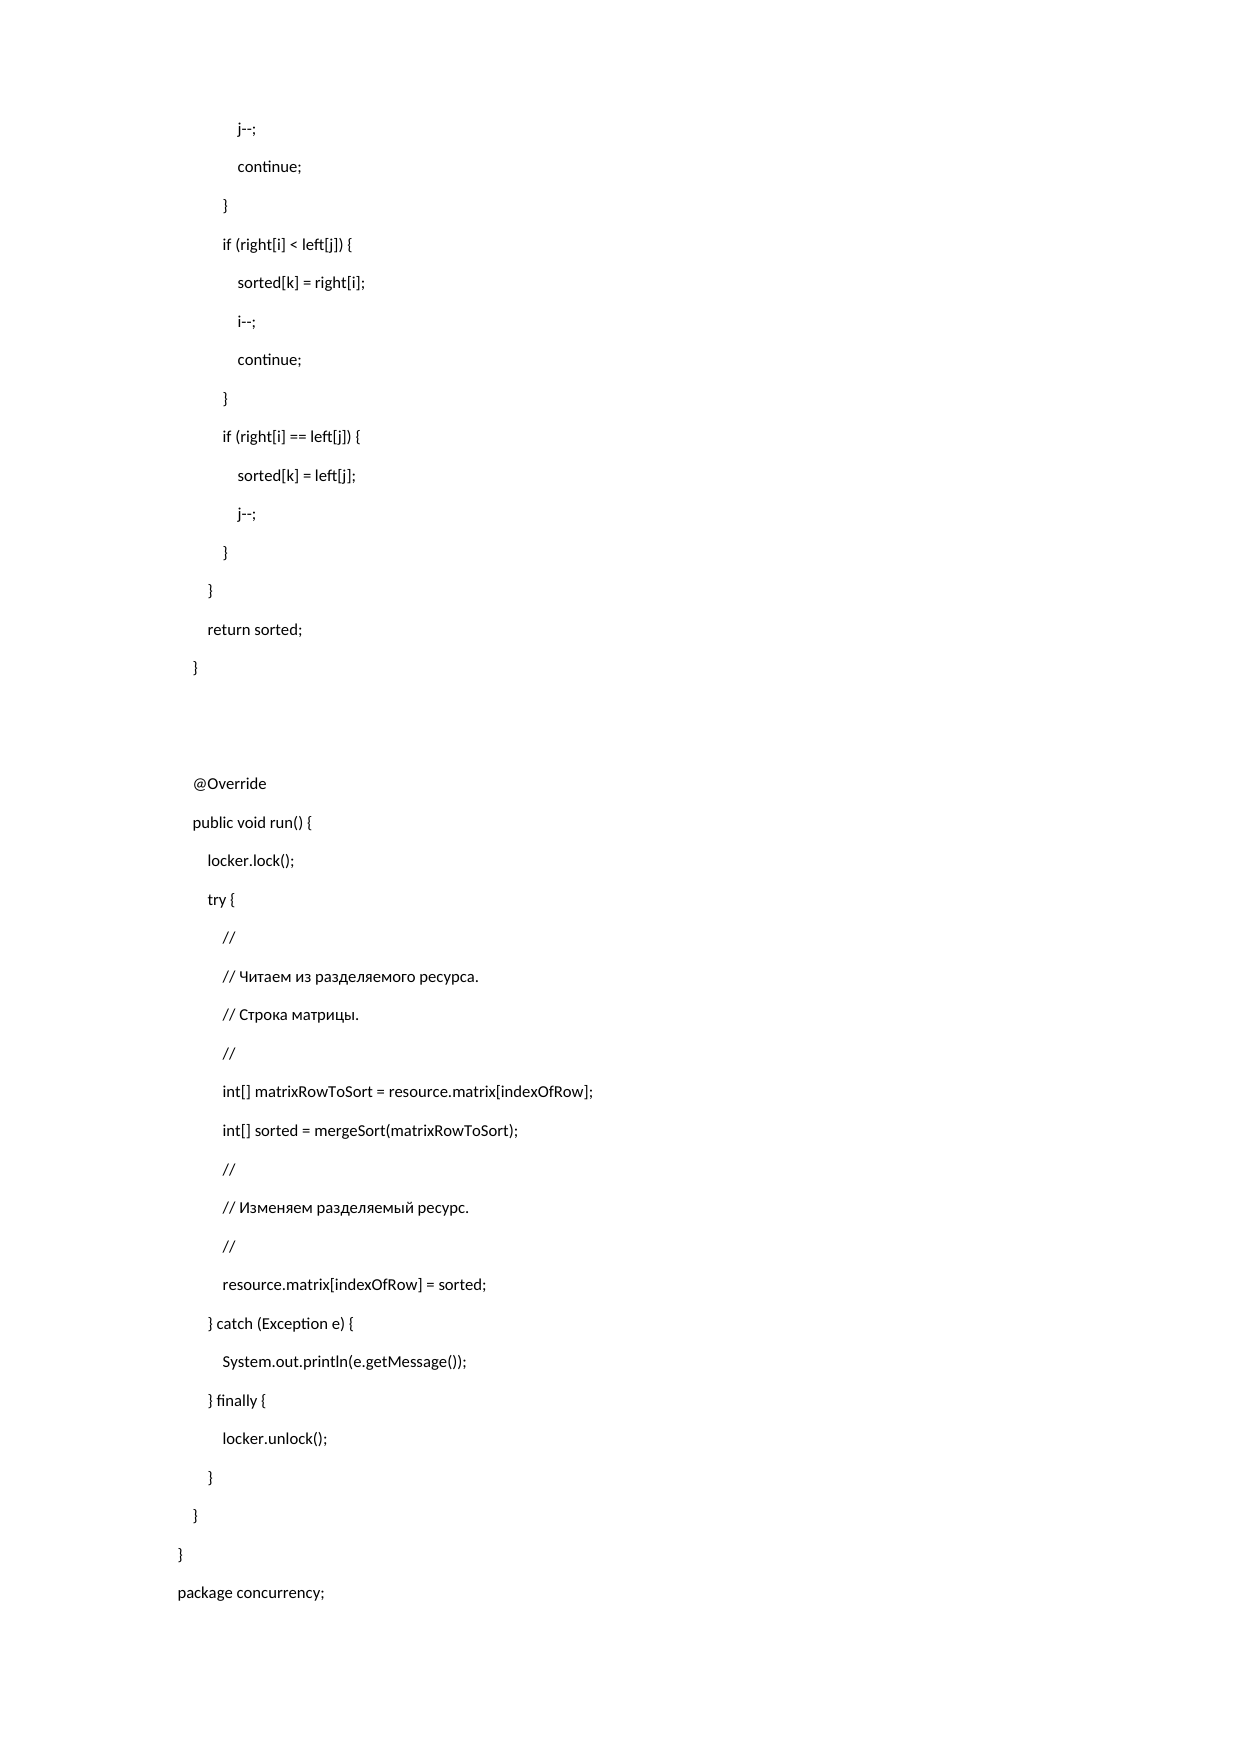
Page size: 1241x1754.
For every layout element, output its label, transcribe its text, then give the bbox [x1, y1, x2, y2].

text package concurrency; [177, 1583, 1152, 1603]
text // [177, 1159, 1152, 1179]
text int[] matrixRowToSort = resource.matrix[indexOfRow]; [177, 1082, 1152, 1102]
text } [177, 658, 1152, 678]
text continue; [177, 157, 1152, 177]
text } [177, 1506, 1152, 1526]
text locker.unlock(); [177, 1428, 1152, 1449]
text } [177, 542, 1152, 562]
text sorted[k] = left[j]; [177, 465, 1152, 485]
text // Читаем из разделяемого ресурса. [177, 966, 1152, 986]
text try { [177, 889, 1152, 909]
text // [177, 927, 1152, 948]
text System.out.println(e.getMessage()); [177, 1351, 1152, 1372]
text j--; [177, 503, 1152, 524]
text if (right[i] == left[j]) { [177, 426, 1152, 447]
text // Изменяем разделяемый ресурс. [177, 1197, 1152, 1218]
text } catch (Exception e) { [177, 1313, 1152, 1333]
text if (right[i] < left[j]) { [177, 234, 1152, 254]
text continue; [177, 349, 1152, 370]
text return sorted; [177, 619, 1152, 639]
text } [177, 195, 1152, 216]
text } finally { [177, 1390, 1152, 1410]
text public void run() { [177, 812, 1152, 832]
text sorted[k] = right[i]; [177, 272, 1152, 293]
text resource.matrix[indexOfRow] = sorted; [177, 1274, 1152, 1295]
text } [177, 581, 1152, 601]
text locker.lock(); [177, 850, 1152, 871]
text j--; [177, 118, 1152, 138]
text } [177, 388, 1152, 408]
text // [177, 1236, 1152, 1256]
text int[] sorted = mergeSort(matrixRowToSort); [177, 1120, 1152, 1141]
text } [177, 1544, 1152, 1564]
text // Строка матрицы. [177, 1004, 1152, 1025]
text i--; [177, 311, 1152, 331]
text // [177, 1043, 1152, 1063]
text @Override [177, 773, 1152, 794]
text } [177, 1467, 1152, 1487]
